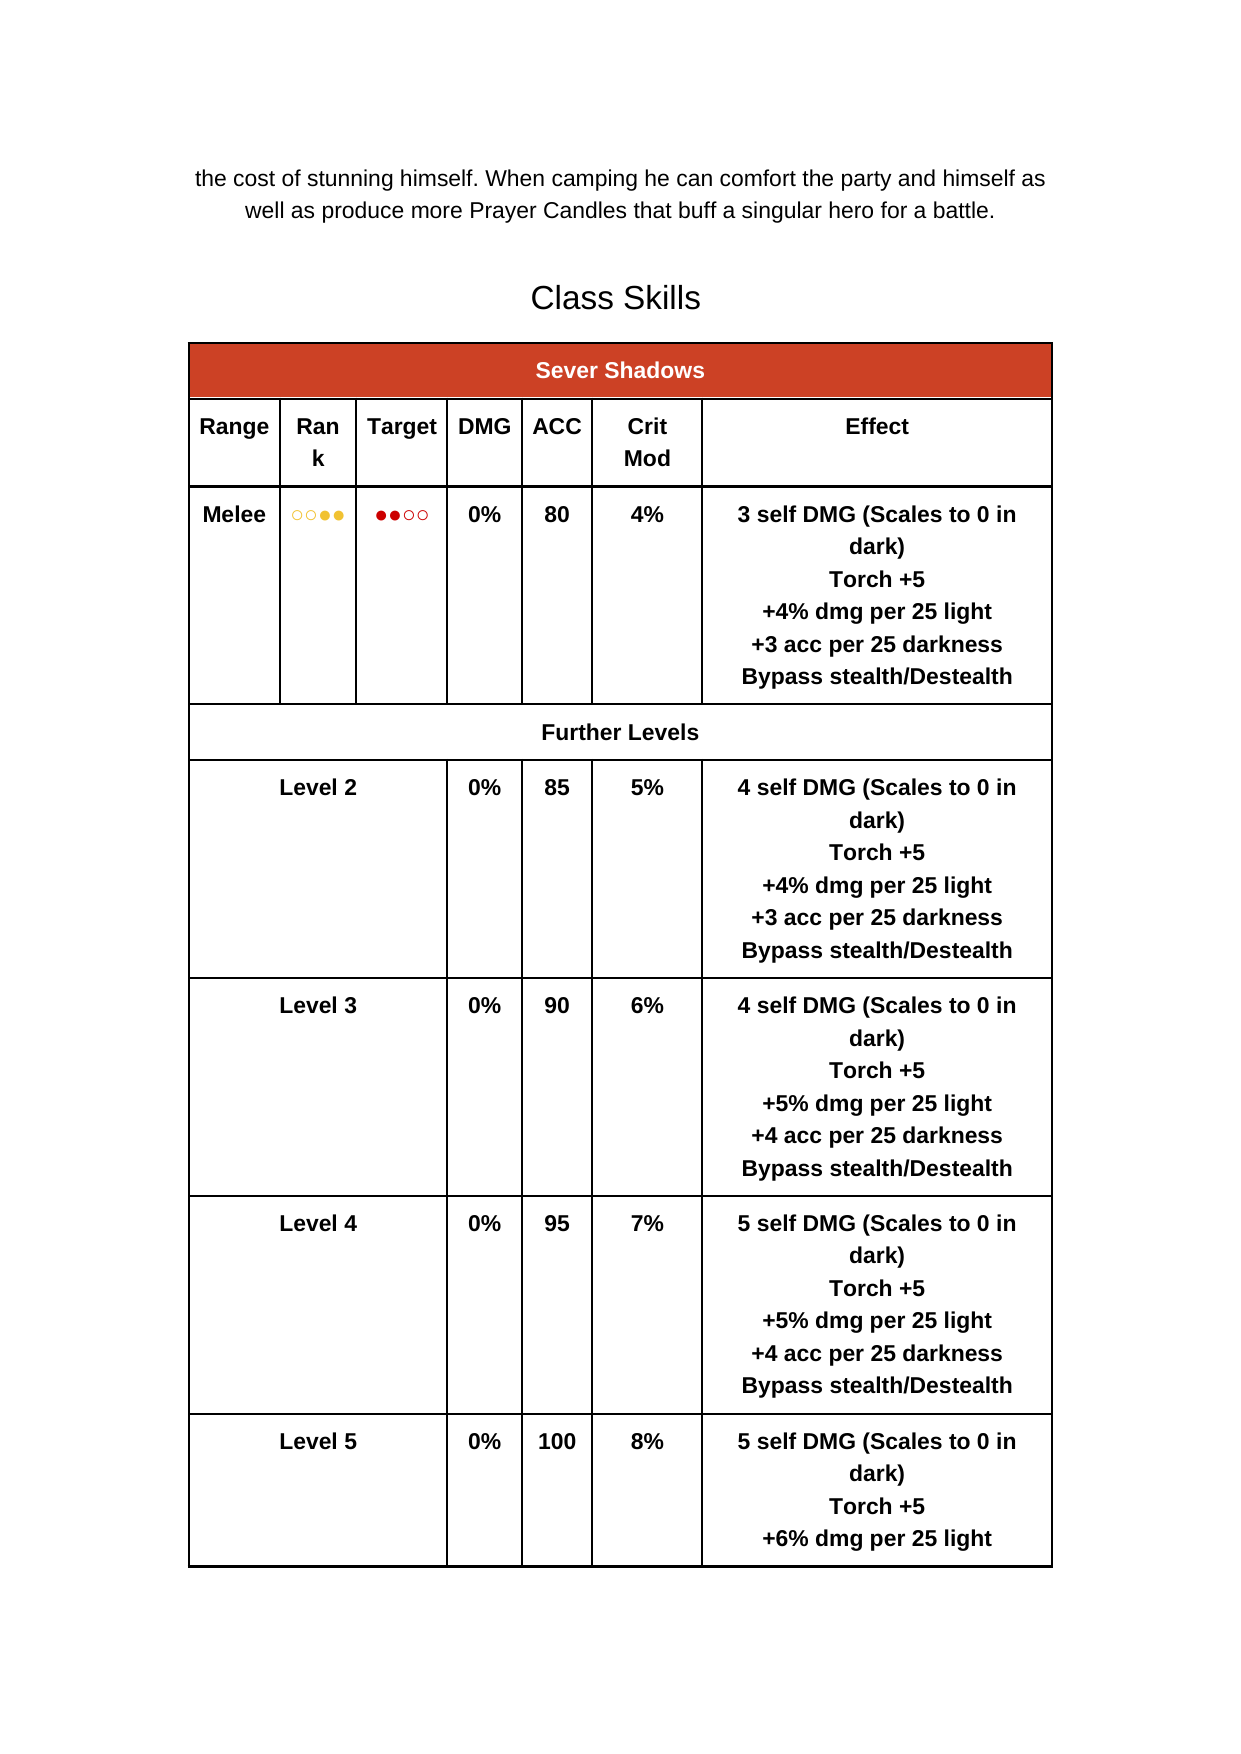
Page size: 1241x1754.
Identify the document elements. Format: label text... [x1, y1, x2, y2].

table_cell Crit Mod [593, 400, 701, 485]
table_cell 0% [448, 488, 521, 703]
table_cell 95 [523, 1197, 591, 1412]
table_cell Target [357, 400, 446, 485]
table_cell 5 self DMG (Scales to 0 in dark) Torch +5 +5% dmg per 25 light +4 acc per 25 darkness Bypass stealth/Destealth [703, 1197, 1051, 1412]
table_cell Further Levels [190, 705, 1051, 759]
table_cell DMG [448, 400, 521, 485]
table_cell ○○●● [281, 488, 355, 703]
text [187, 162, 1053, 227]
table_header Sever Shadows [190, 344, 1051, 397]
table_cell 0% [448, 1415, 521, 1565]
table_cell 8% [593, 1415, 701, 1565]
table_cell 4% [593, 488, 701, 703]
table_cell 4 self DMG (Scales to 0 in dark) Torch +5 +5% dmg per 25 light +4 acc per 25 darkness Bypass stealth/Destealth [703, 979, 1051, 1194]
table_cell ACC [523, 400, 591, 485]
table_cell Level 2 [190, 761, 446, 977]
table_cell 100 [523, 1415, 591, 1565]
table_cell 6% [593, 979, 701, 1194]
text Class Skills [187, 264, 1053, 329]
table_cell Melee [190, 488, 279, 703]
table_cell 4 self DMG (Scales to 0 in dark) Torch +5 +4% dmg per 25 light +3 acc per 25 darkness Bypass stealth/Destealth [703, 761, 1051, 977]
table_cell 7% [593, 1197, 701, 1412]
table_cell Level 4 [190, 1197, 446, 1412]
table_cell Level 3 [190, 979, 446, 1194]
table_cell 3 self DMG (Scales to 0 in dark) Torch +5 +4% dmg per 25 light +3 acc per 25 darkness Bypass stealth/Destealth [703, 488, 1051, 703]
table_cell 0% [448, 979, 521, 1194]
table_cell 90 [523, 979, 591, 1194]
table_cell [703, 1415, 1051, 1565]
table_cell Effect [703, 400, 1051, 485]
table_cell Rank [281, 400, 355, 485]
table_cell 0% [448, 1197, 521, 1412]
table_cell 80 [523, 488, 591, 703]
table_cell 85 [523, 761, 591, 977]
table_cell Level 5 [190, 1415, 446, 1565]
table_cell 0% [448, 761, 521, 977]
table_cell ●●○○ [357, 488, 446, 703]
table_cell Range [190, 400, 279, 485]
table_cell 5% [593, 761, 701, 977]
